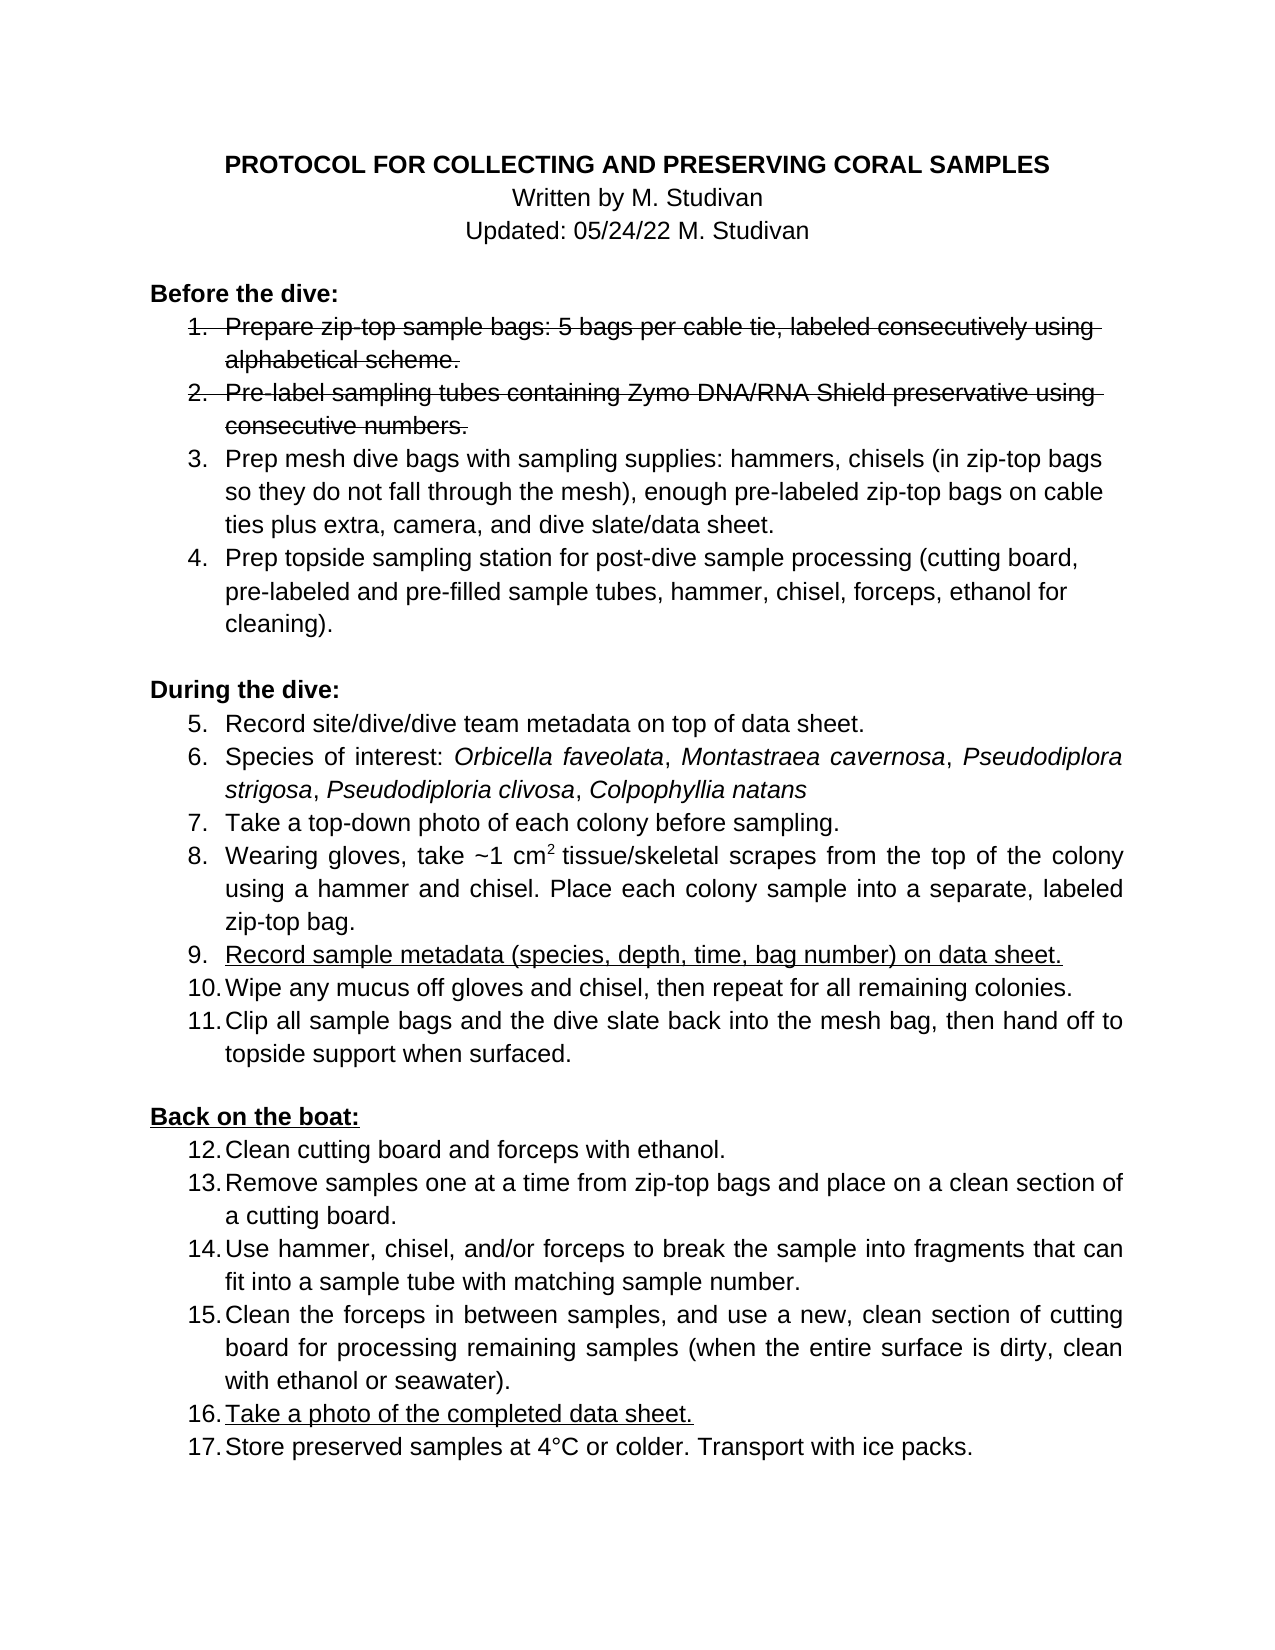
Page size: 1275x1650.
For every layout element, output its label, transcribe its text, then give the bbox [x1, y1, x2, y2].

list Clip all sample bags and the dive slate back into the mesh bag, then hand off to topside support when surfaced. [187, 1006, 1125, 1067]
text Written by M. Studivan [150, 183, 1125, 212]
list Record site/dive/dive team metadata on top of data sheet. [187, 708, 1125, 737]
text PROTOCOL FOR COLLECTING AND PRESERVING CORAL SAMPLES [150, 150, 1125, 179]
list Species of interest: Orbicella faveolata, Montastraea cavernosa, Pseudodiplora strigosa, Pseudodiploria clivosa, Colpophyllia natans [187, 742, 1125, 803]
list Pre-label sampling tubes containing Zymo DNA/RNA Shield preservative using consecutive numbers. [187, 378, 1125, 440]
text During the dive: [150, 676, 1125, 704]
list Clean the forceps in between samples, and use a new, clean section of cutting board for processing remaining samples (when the entire surface is dirty, clean with ethanol or seawater). [187, 1300, 1125, 1395]
list Prep topside sampling station for post-dive sample processing (cutting board, pre-labeled and pre-filled sample tubes, hammer, chisel, forceps, ethanol for cleaning). [187, 543, 1125, 638]
list Wipe any mucus off gloves and chisel, then repeat for all remaining colonies. [187, 973, 1125, 1001]
list Prepare zip-top sample bags: 5 bags per cable tie, labeled consecutively using alphabetical scheme. [187, 312, 1125, 374]
text Back on the boat: [150, 1102, 1125, 1131]
text Updated: 05/24/22 M. Studivan [150, 216, 1125, 245]
list Clean cutting board and forceps with ethanol. [187, 1135, 1125, 1164]
list Use hammer, chisel, and/or forceps to break the sample into fragments that can fit into a sample tube with matching sample number. [187, 1234, 1125, 1296]
list Remove samples one at a time from zip-top bags and place on a clean section of a cutting board. [187, 1168, 1125, 1230]
list Store preserved samples at 4°C or colder. Transport with ice packs. [187, 1432, 1125, 1461]
text Before the dive: [150, 279, 1125, 308]
list Wearing gloves, take ~1 cm2 tissue/skeletal scrapes from the top of the colony using a hammer and chisel. Place each colony sample into a separate, labeled zip-top bag. [187, 841, 1125, 935]
list Take a top-down photo of each colony before sampling. [187, 808, 1125, 836]
list Take a photo of the completed data sheet. [187, 1399, 1125, 1428]
list Record sample metadata (species, depth, time, bag number) on data sheet. [187, 940, 1125, 968]
list Prep mesh dive bags with sampling supplies: hammers, chisels (in zip-top bags so they do not fall through the mesh), enough pre-labeled zip-top bags on cable ties plus extra, camera, and dive slate/data sheet. [187, 444, 1125, 539]
